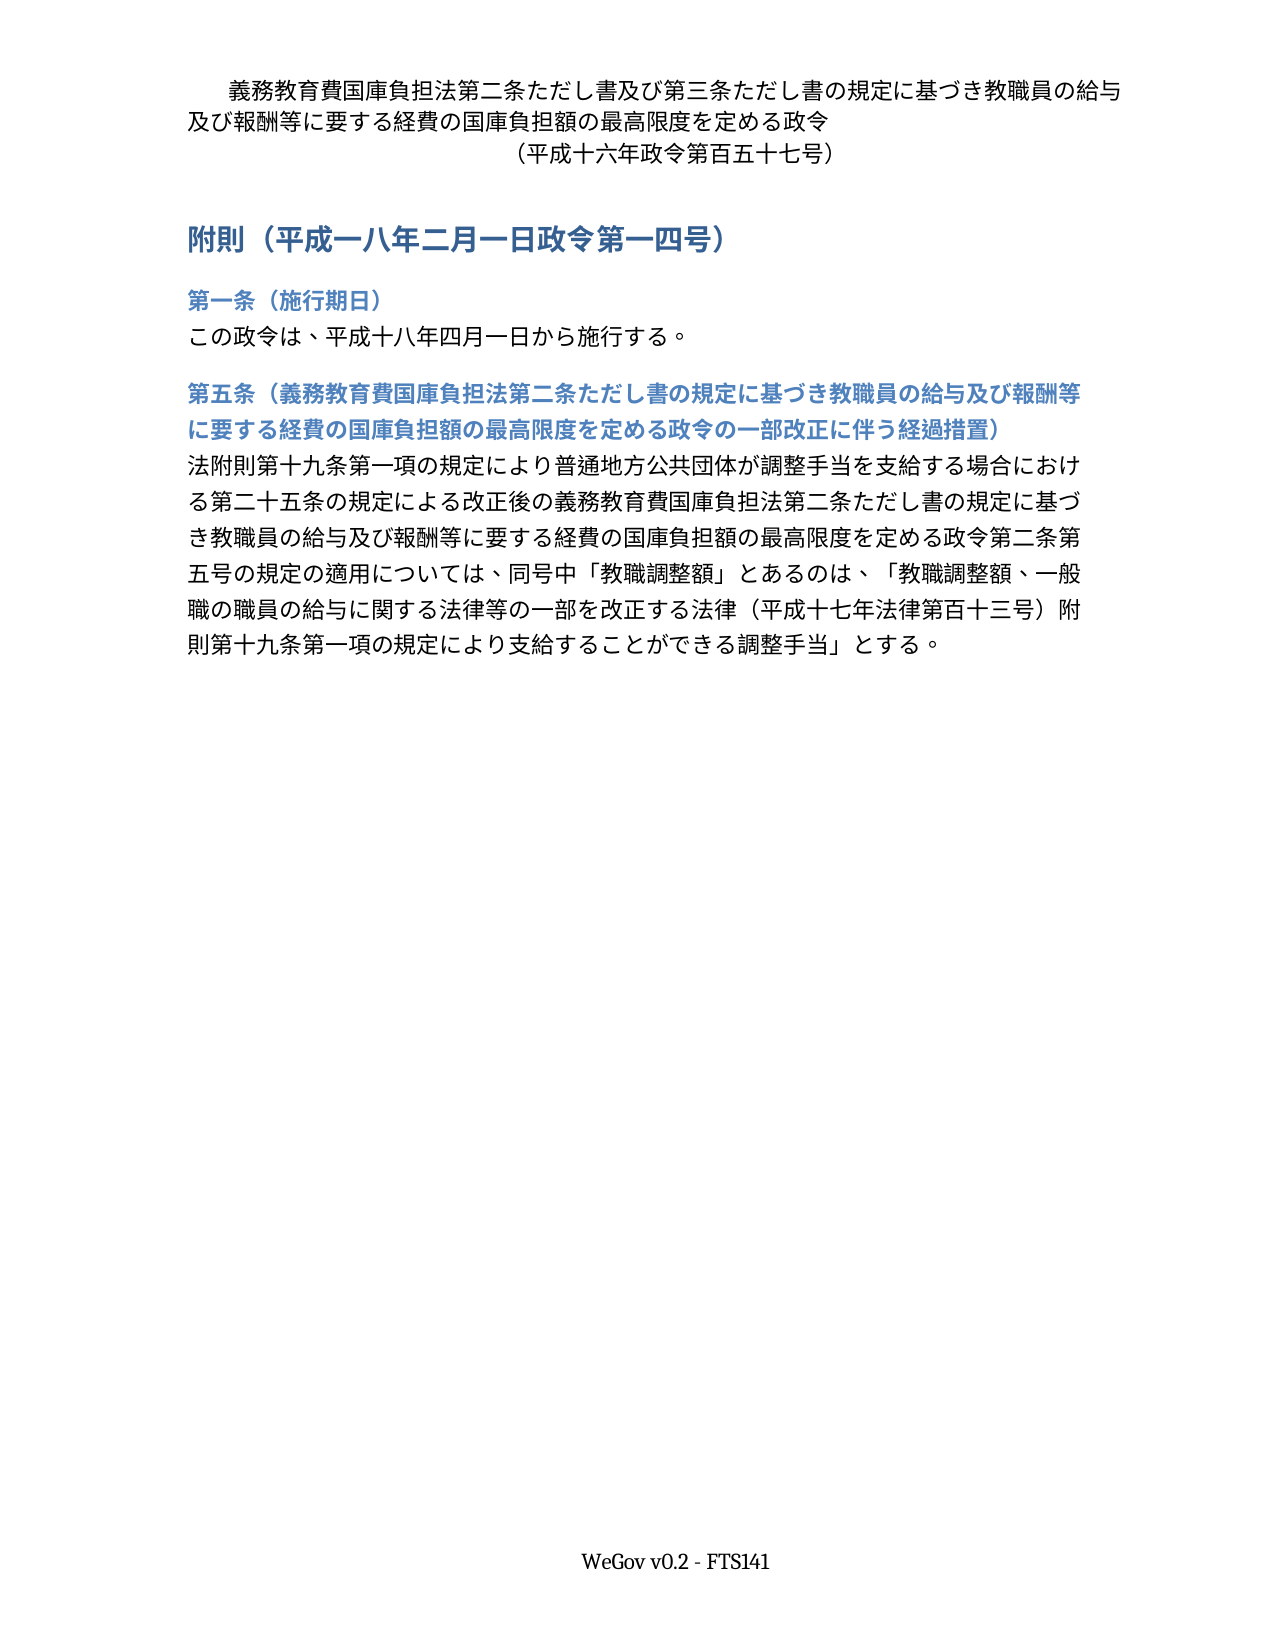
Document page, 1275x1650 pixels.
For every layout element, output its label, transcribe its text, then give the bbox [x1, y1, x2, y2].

text この政令は、平成十八年四月一日から施行する。 [187, 321, 1087, 352]
text 法附則第十九条第一項の規定により普通地方公共団体が調整手当を支給する場合における第二十五条の規定による改正後の義務教育費国庫負担法第二条ただし書の規定に基づき教職員の給与及び報酬等に要する経費の国庫負担額の最高限度を定める政令第二条第五号の規定の適用については、同号中「教職調整額」とあるのは、「教職調整額、一般職の職員の給与に関する法律等の一部を改正する法律（平成十七年法律第百十三号）附則第十九条第一項の規定により支給することができる調整手当」とする。 [187, 450, 1087, 661]
subtitle 第一条（施行期日） [187, 285, 1087, 316]
subtitle 附則（平成一八年二月一日政令第一四号） [187, 219, 1087, 258]
subtitle 第五条（義務教育費国庫負担法第二条ただし書の規定に基づき教職員の給与及び報酬等に要する経費の国庫負担額の最高限度を定める政令の一部改正に伴う経過措置） [187, 378, 1087, 445]
